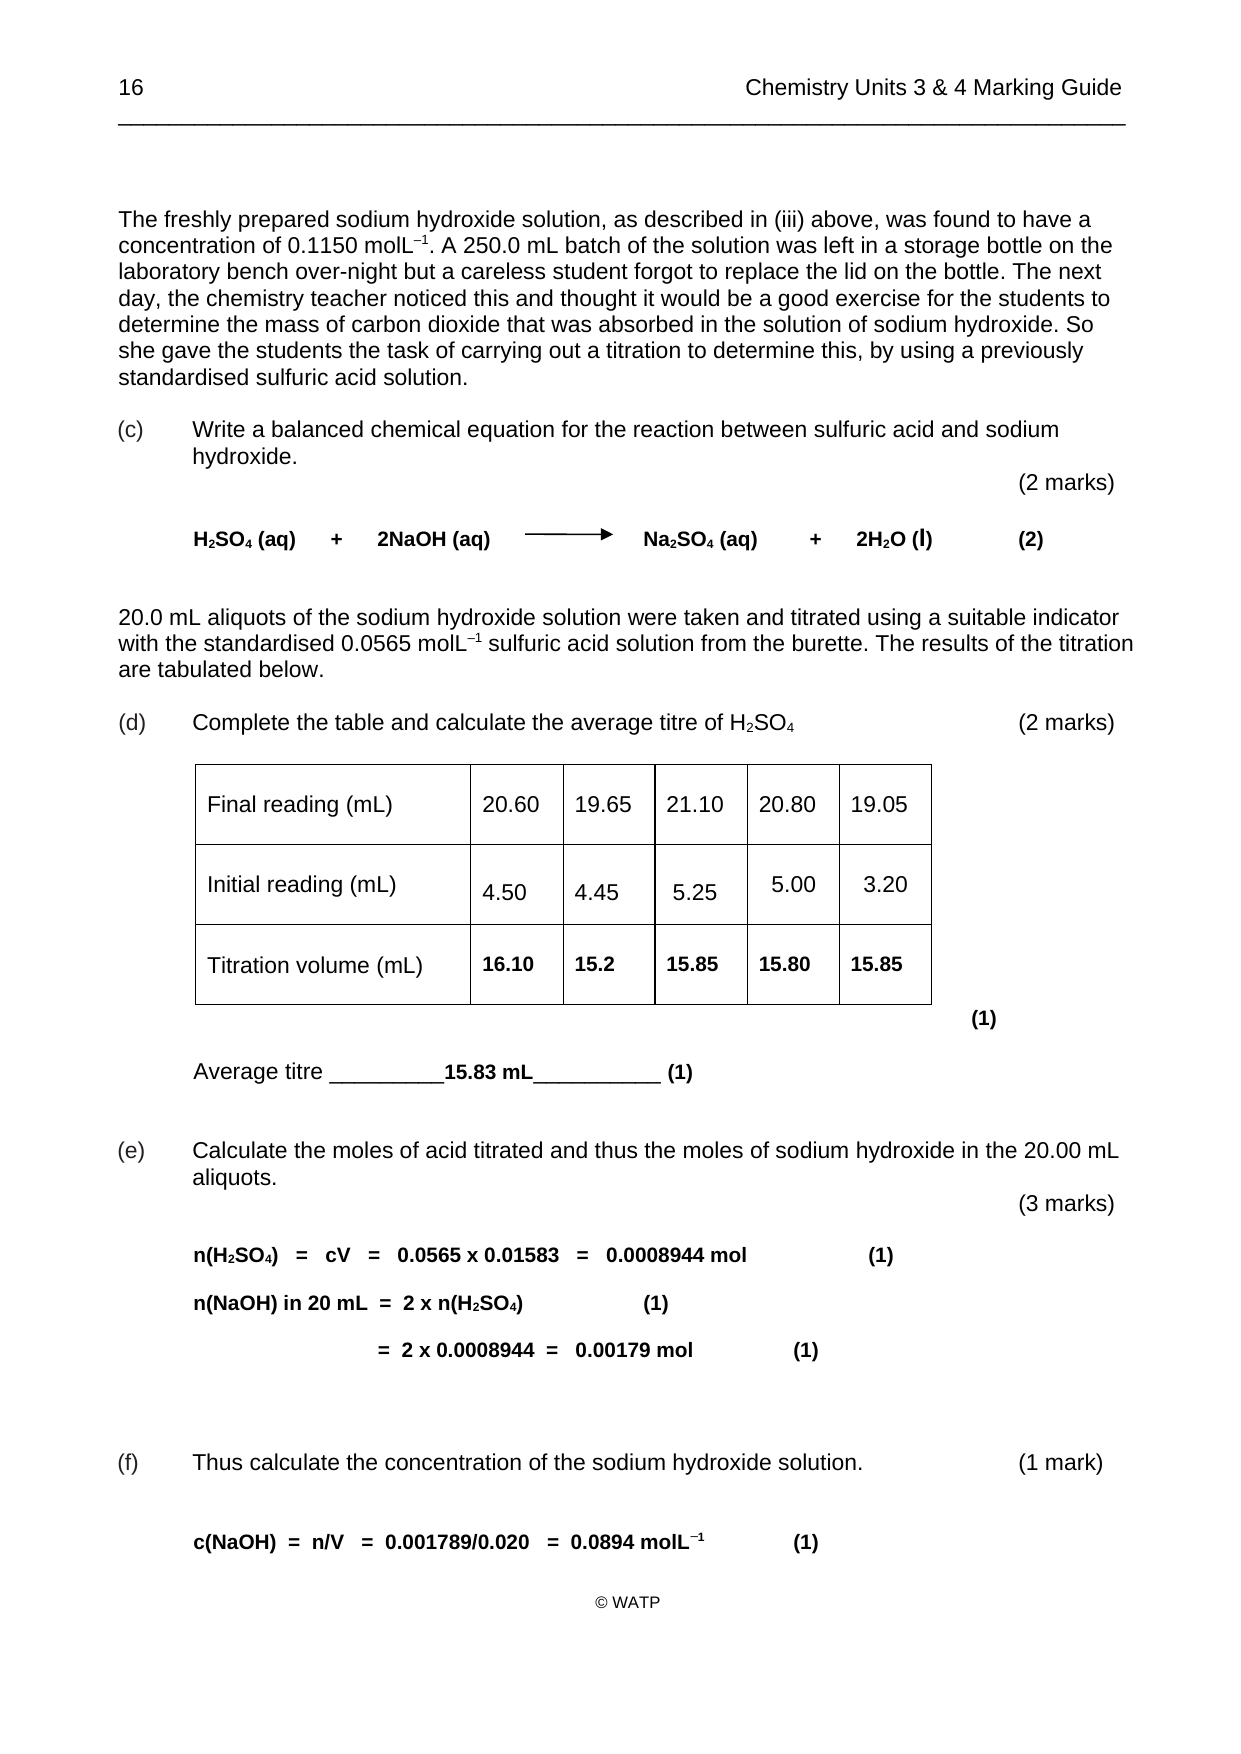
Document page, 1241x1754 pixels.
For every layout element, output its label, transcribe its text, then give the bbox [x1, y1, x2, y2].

list Calculate the moles of acid titrated and thus the moles of sodium hydroxide in the 20.00 mL aliquots. [117, 1137, 1137, 1190]
text (1) [118, 1005, 1137, 1029]
table_header 20.60 [471, 765, 563, 844]
table_cell 4.50 [471, 845, 563, 924]
list Thus calculate the concentration of the sodium hydroxide solution. (1 mark) [117, 1449, 1137, 1475]
list (3 marks) [943, 1190, 1137, 1216]
text = 2 x 0.0008944 = 0.00179 mol (1) [343, 1338, 1137, 1362]
text The freshly prepared sodium hydroxide solution, as described in (iii) above, was found to have a concentration of 0.1150 molL–1. A 250.0 mL batch of the solution was left in a storage bottle on the laboratory bench over-night but a careless student forgot to replace the lid on the bottle. The next day, the chemistry teacher noticed this and thought it would be a good exercise for the students to determine the mass of carbon dioxide that was absorbed in the solution of sodium hydroxide. So she gave the students the task of carrying out a titration to determine this, by using a previously standardised sulfuric acid solution. [118, 206, 1137, 390]
table_cell 15.80 [748, 925, 839, 1004]
list Write a balanced chemical equation for the reaction between sulfuric acid and sodium hydroxide. [117, 416, 1137, 469]
table_cell 16.10 [471, 925, 563, 1004]
table_header 20.80 [748, 765, 839, 844]
table_cell 5.00 [748, 845, 839, 924]
table_header 19.65 [564, 765, 654, 844]
list (2 marks) [943, 469, 1137, 496]
list Complete the table and calculate the average titre of H2SO4 (2 marks) [118, 709, 1137, 735]
text Average titre _________15.83 mL__________ (1) [118, 1058, 1137, 1084]
table_header 19.05 [840, 765, 931, 844]
text c(NaOH) = n/V = 0.001789/0.020 = 0.0894 molL–1 (1) [193, 1528, 1137, 1554]
text H2SO4 (aq) + 2NaOH (aq) Na2SO4 (aq) + 2H2O (l) (2) [118, 522, 1137, 553]
table_cell 4.45 [564, 845, 654, 924]
table_cell Initial reading (mL) [196, 845, 470, 924]
text 20.0 mL aliquots of the sodium hydroxide solution were taken and titrated using a suitable indicator with the standardised 0.0565 molL–1 sulfuric acid solution from the burette. The results of the titration are tabulated below. [118, 603, 1137, 682]
table_cell Titration volume (mL) [196, 925, 470, 1004]
table_header Final reading (mL) [196, 765, 470, 844]
table_cell 3.20 [840, 845, 931, 924]
text n(NaOH) in 20 mL = 2 x n(H2SO4) (1) [118, 1290, 1137, 1314]
text n(H2SO4) = cV = 0.0565 x 0.01583 = 0.0008944 mol (1) [118, 1242, 1137, 1266]
table_header 21.10 [656, 765, 747, 844]
table_cell 15.85 [656, 925, 747, 1004]
table_cell 5.25 [656, 845, 747, 924]
table_cell 15.2 [564, 925, 654, 1004]
table_cell 15.85 [840, 925, 931, 1004]
